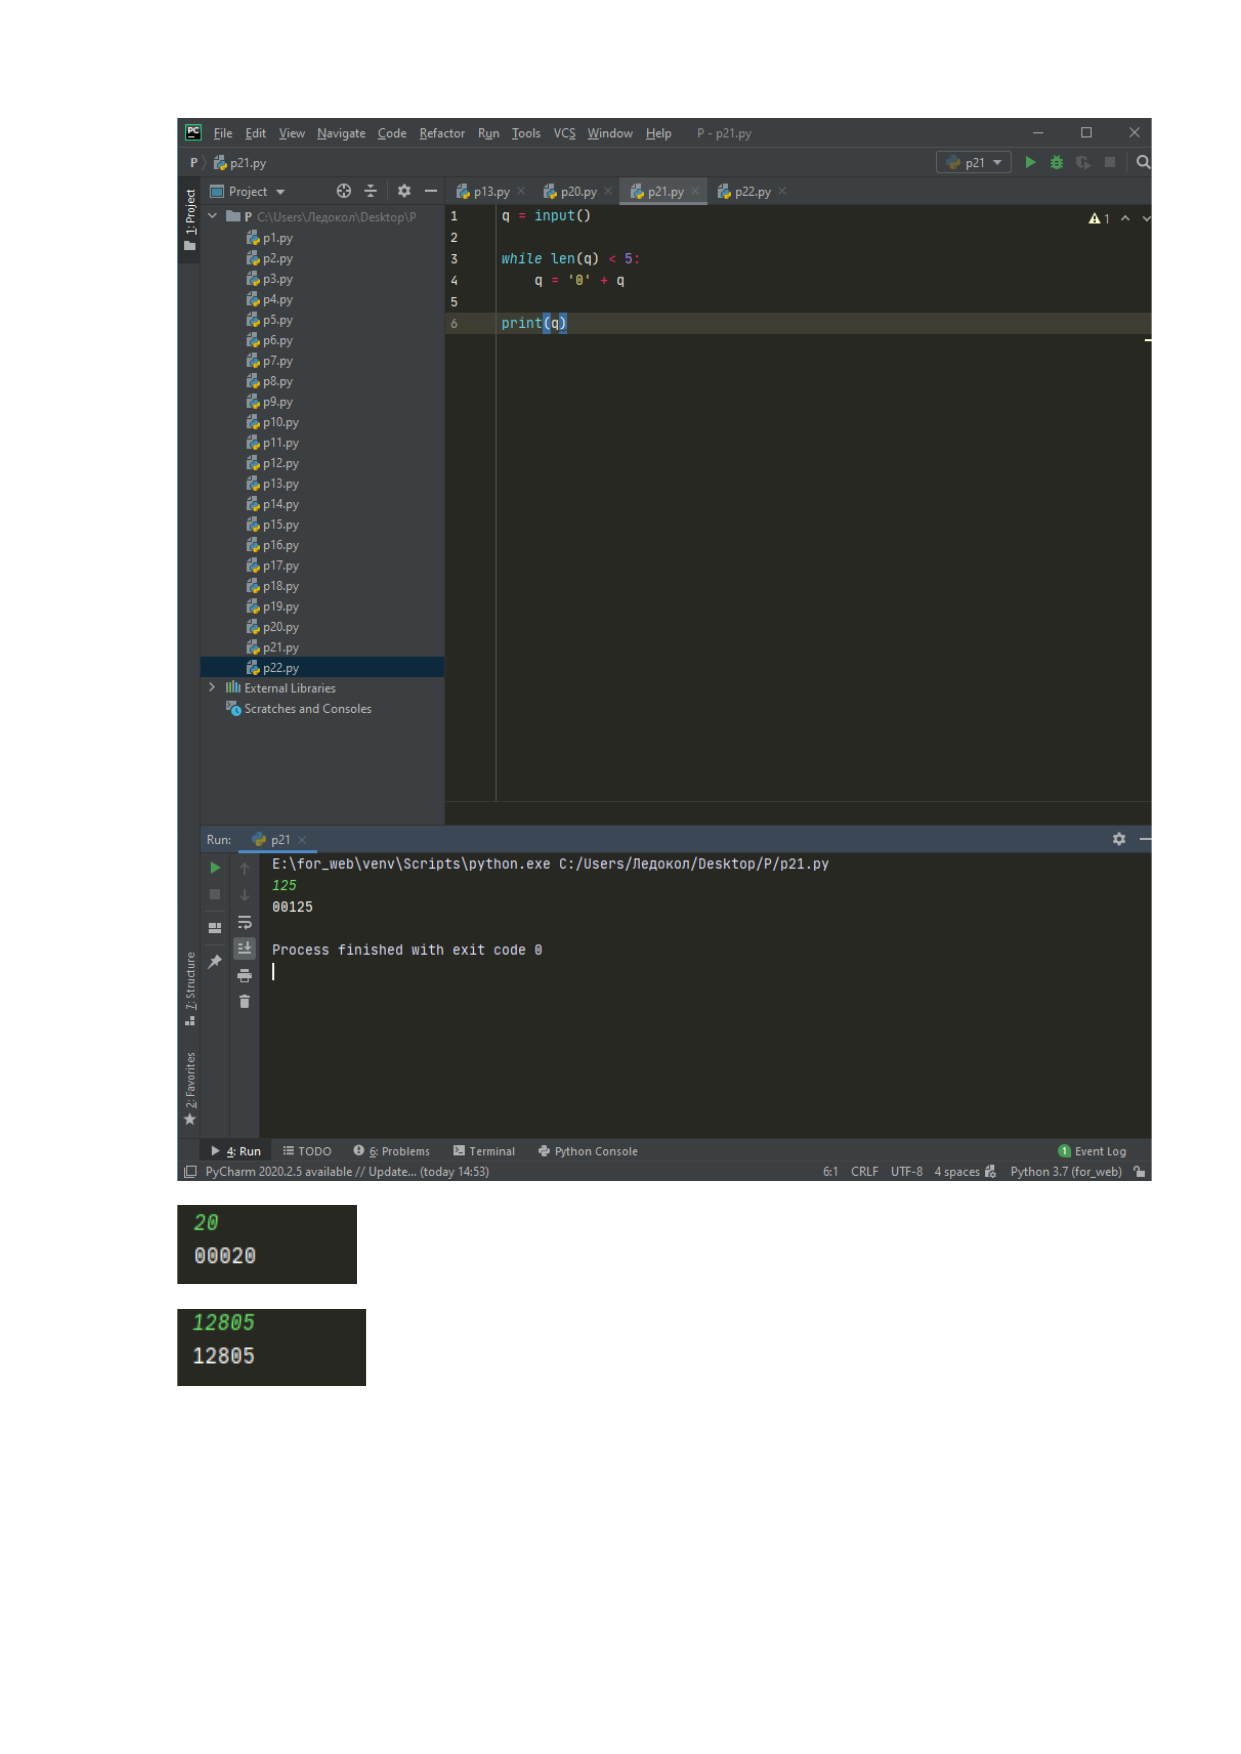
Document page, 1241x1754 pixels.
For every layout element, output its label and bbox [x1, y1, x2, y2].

picture [177, 1205, 357, 1284]
picture [177, 1309, 367, 1386]
picture [177, 118, 1152, 1181]
